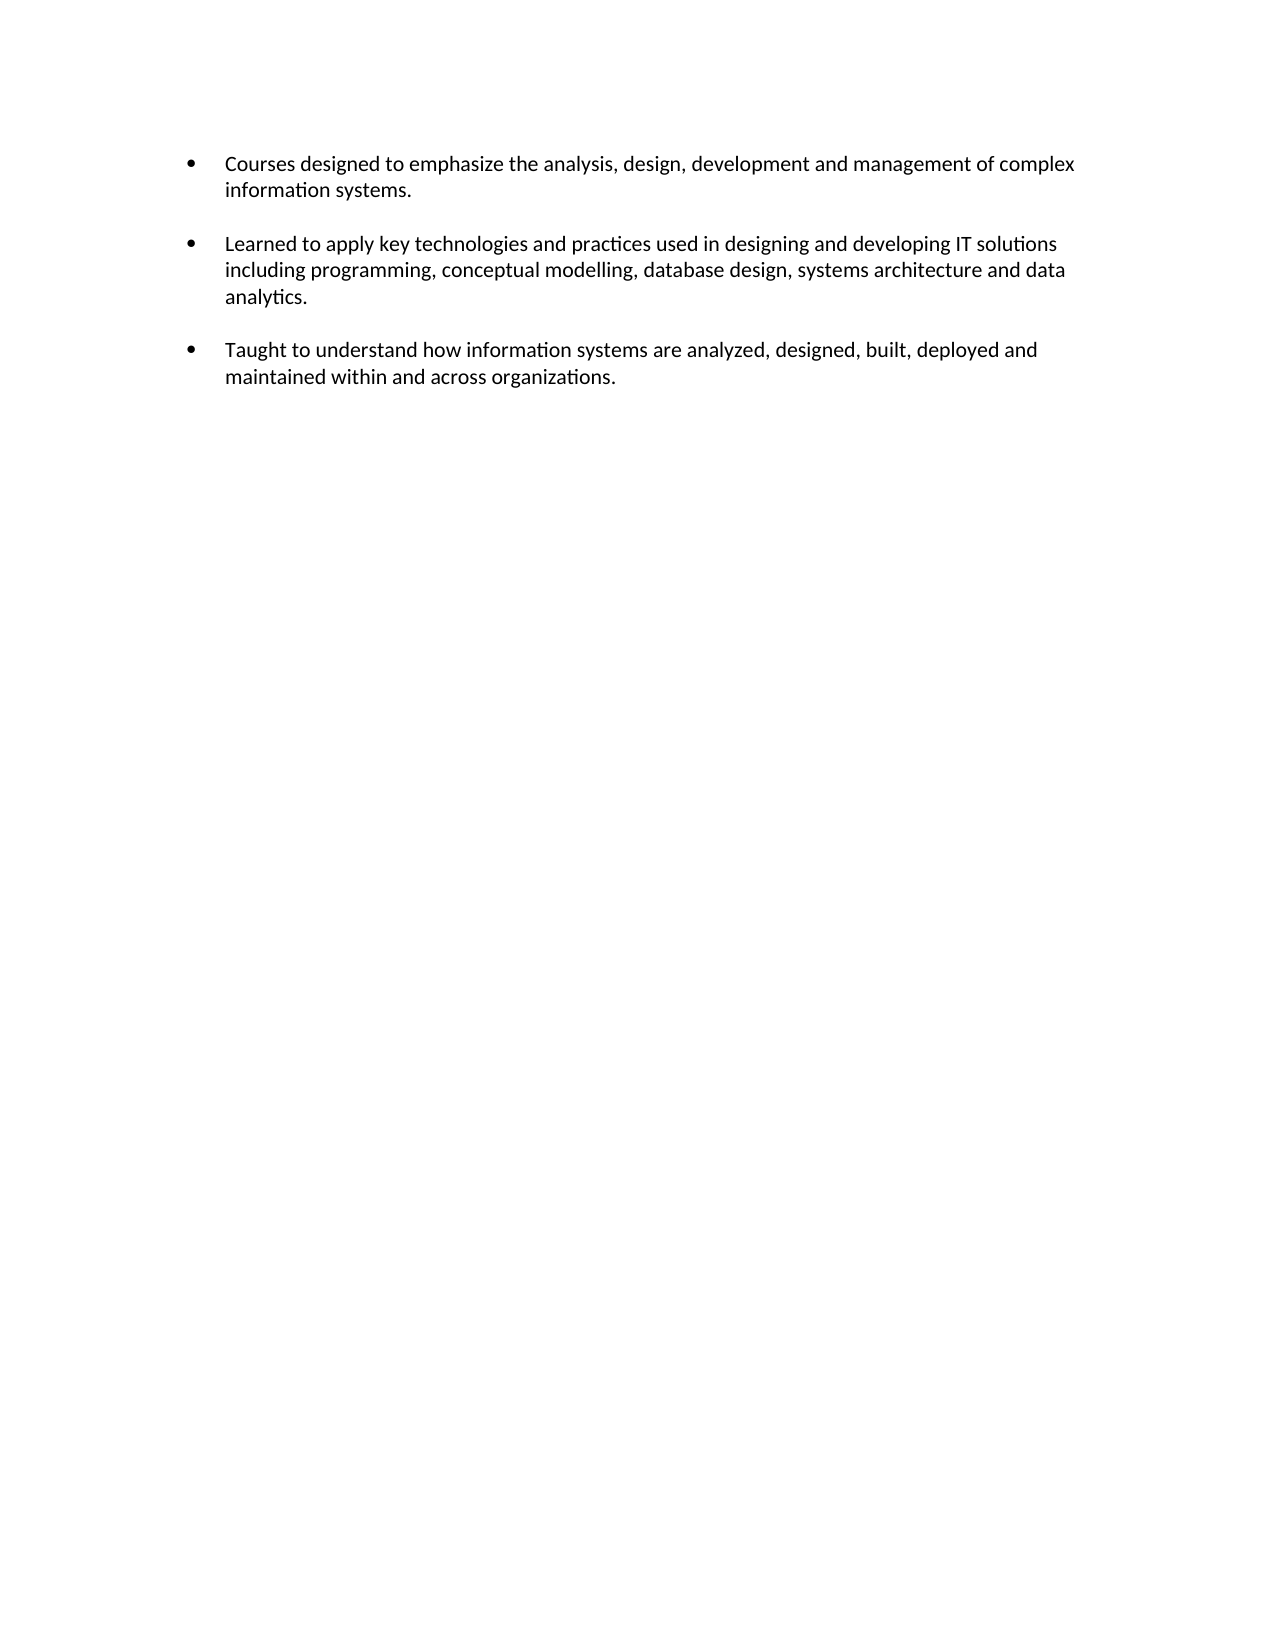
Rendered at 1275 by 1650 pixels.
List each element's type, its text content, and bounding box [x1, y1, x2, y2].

list Learned to apply key technologies and practices used in designing and developing IT solutions including programming, conceptual modelling, database design, systems architecture and data analytics. [187, 230, 1125, 310]
list Taught to understand how information systems are analyzed, designed, built, deployed and maintained within and across organizations. [187, 337, 1125, 390]
list Courses designed to emphasize the analysis, design, development and management of complex information systems. [187, 150, 1125, 203]
